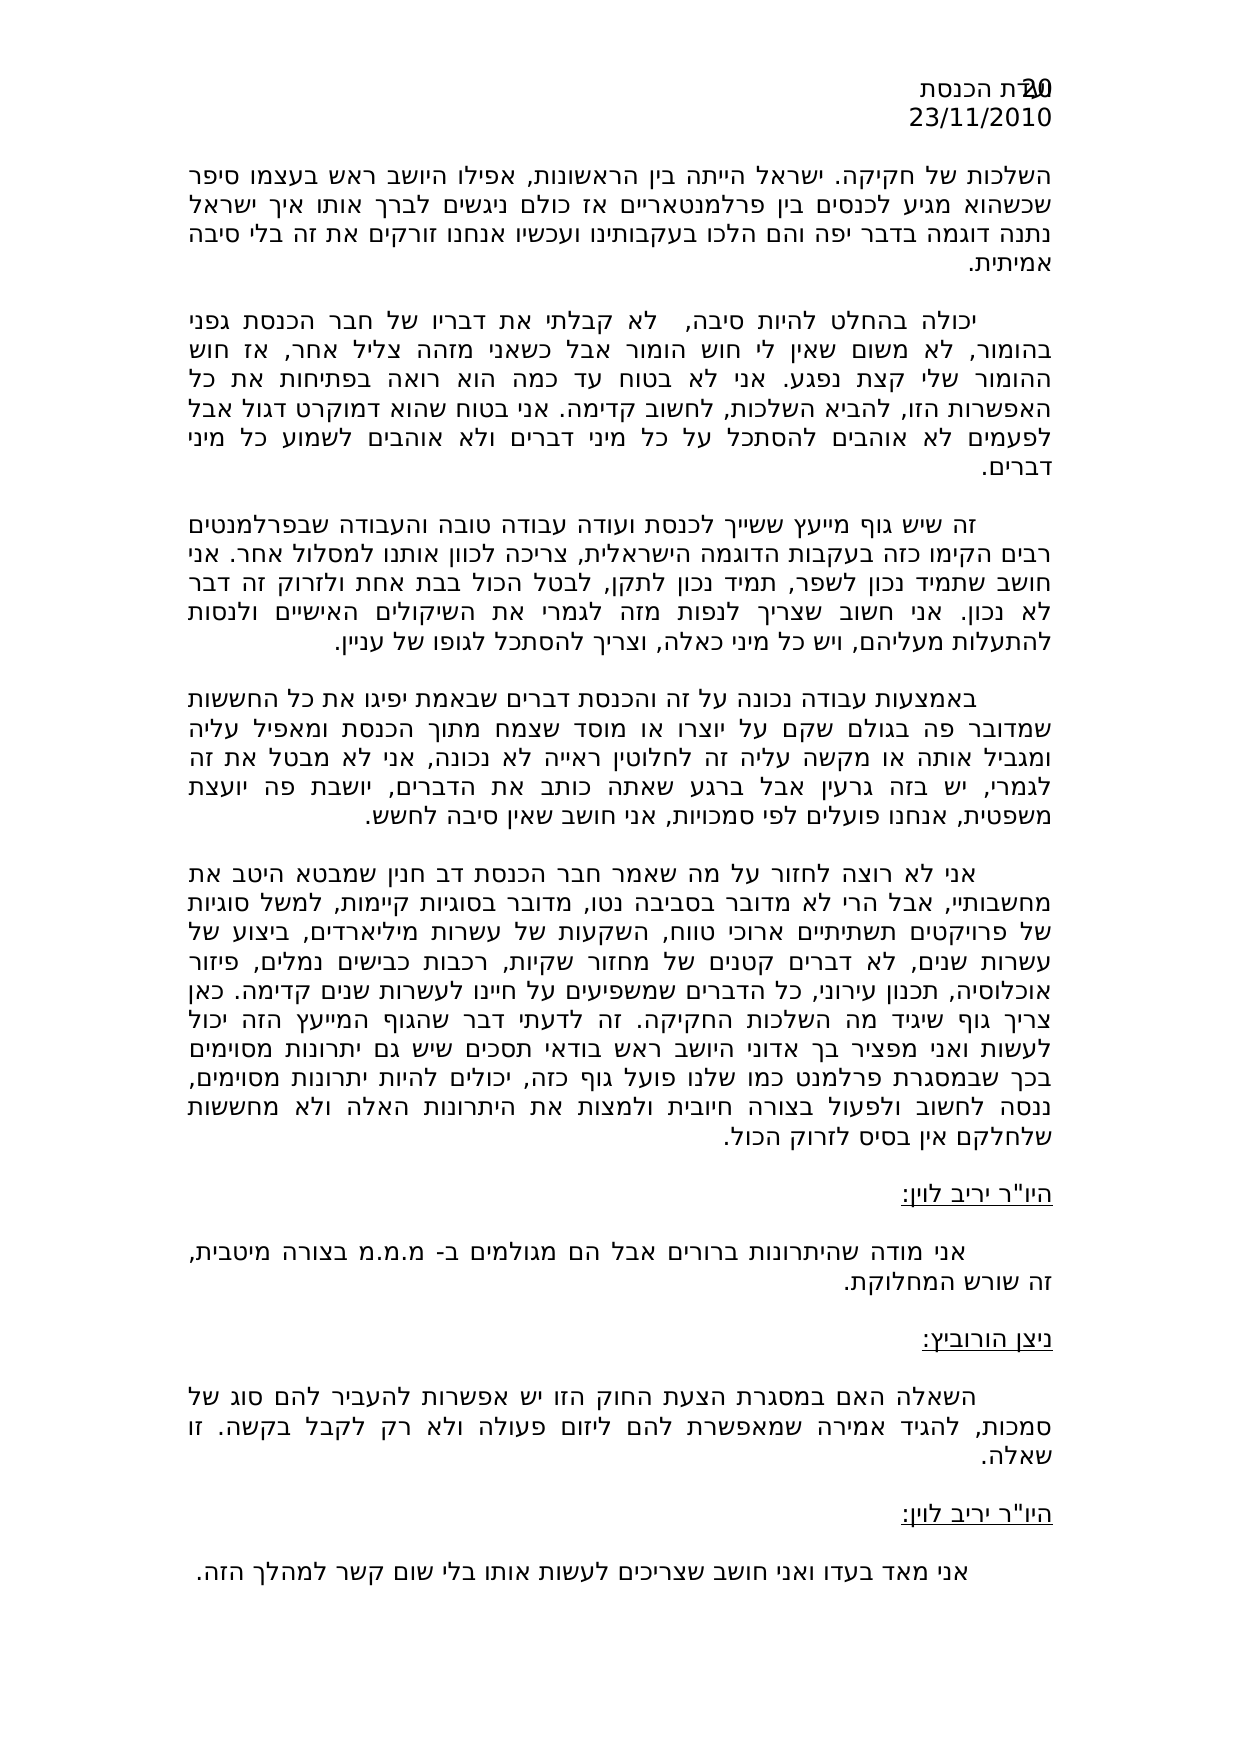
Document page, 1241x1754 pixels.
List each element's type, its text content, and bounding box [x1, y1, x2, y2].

text באמצעות עבודה נכונה על זה והכנסת דברים שבאמת יפיגו את כל החששות שמדובר פה בגולם שקם על יוצרו או מוסד שצמח מתוך הכנסת ומאפיל עליה ומגביל אותה או מקשה עליה זה לחלוטין ראייה לא נכונה, אני לא מבטל את זה לגמרי, יש בזה גרעין אבל ברגע שאתה כותב את הדברים, יושבת פה יועצת משפטית, אנחנו פועלים לפי סמכויות, אני חושב שאין סיבה לחשש. [187, 684, 1053, 830]
text יכולה בהחלט להיות סיבה, לא קבלתי את דבריו של חבר הכנסת גפני בהומור, לא משום שאין לי חוש הומור אבל כשאני מזהה צליל אחר, אז חוש ההומור שלי קצת נפגע. אני לא בטוח עד כמה הוא רואה בפתיחות את כל האפשרות הזו, להביא השלכות, לחשוב קדימה. אני בטוח שהוא דמוקרט דגול אבל לפעמים לא אוהבים להסתכל על כל מיני דברים ולא אוהבים לשמוע כל מיני דברים. [187, 306, 1053, 481]
text היו"ר יריב לוין: [187, 1499, 1053, 1528]
text השאלה האם במסגרת הצעת החוק הזו יש אפשרות להעביר להם סוג של סמכות, להגיד אמירה שמאפשרת להם ליזום פעולה ולא רק לקבל בקשה. זו שאלה. [187, 1382, 1053, 1470]
text אני מאד בעדו ואני חושב שצריכים לעשות אותו בלי שום קשר למהלך הזה. [187, 1557, 1053, 1586]
text ניצן הורוביץ: [187, 1324, 1053, 1354]
text אני לא רוצה לחזור על מה שאמר חבר הכנסת דב חנין שמבטא היטב את מחשבותיי, אבל הרי לא מדובר בסביבה נטו, מדובר בסוגיות קיימות, למשל סוגיות של פרויקטים תשתיתיים ארוכי טווח, השקעות של עשרות מיליארדים, ביצוע של עשרות שנים, לא דברים קטנים של מחזור שקיות, רכבות כבישים נמלים, פיזור אוכלוסיה, תכנון עירוני, כל הדברים שמשפיעים על חיינו לעשרות שנים קדימה. כאן צריך גוף שיגיד מה השלכות החקיקה. זה לדעתי דבר שהגוף המייעץ הזה יכול לעשות ואני מפציר בך אדוני היושב ראש בודאי תסכים שיש גם יתרונות מסוימים בכך שבמסגרת פרלמנט כמו שלנו פועל גוף כזה, יכולים להיות יתרונות מסוימים, ננסה לחשוב ולפעול בצורה חיובית ולמצות את היתרונות האלה ולא מחששות שלחלקם אין בסיס לזרוק הכול. [187, 859, 1053, 1151]
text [187, 161, 1053, 277]
text היו"ר יריב לוין: [187, 1179, 1053, 1209]
text זה שיש גוף מייעץ ששייך לכנסת ועודה עבודה טובה והעבודה שבפרלמנטים רבים הקימו כזה בעקבות הדוגמה הישראלית, צריכה לכוון אותנו למסלול אחר. אני חושב שתמיד נכון לשפר, תמיד נכון לתקן, לבטל הכול בבת אחת ולזרוק זה דבר לא נכון. אני חשוב שצריך לנפות מזה לגמרי את השיקולים האישיים ולנסות להתעלות מעליהם, ויש כל מיני כאלה, וצריך להסתכל לגופו של עניין. [187, 510, 1053, 656]
text אני מודה שהיתרונות ברורים אבל הם מגולמים ב- מ.מ.מ בצורה מיטבית, זה שורש המחלוקת. [187, 1237, 1053, 1296]
